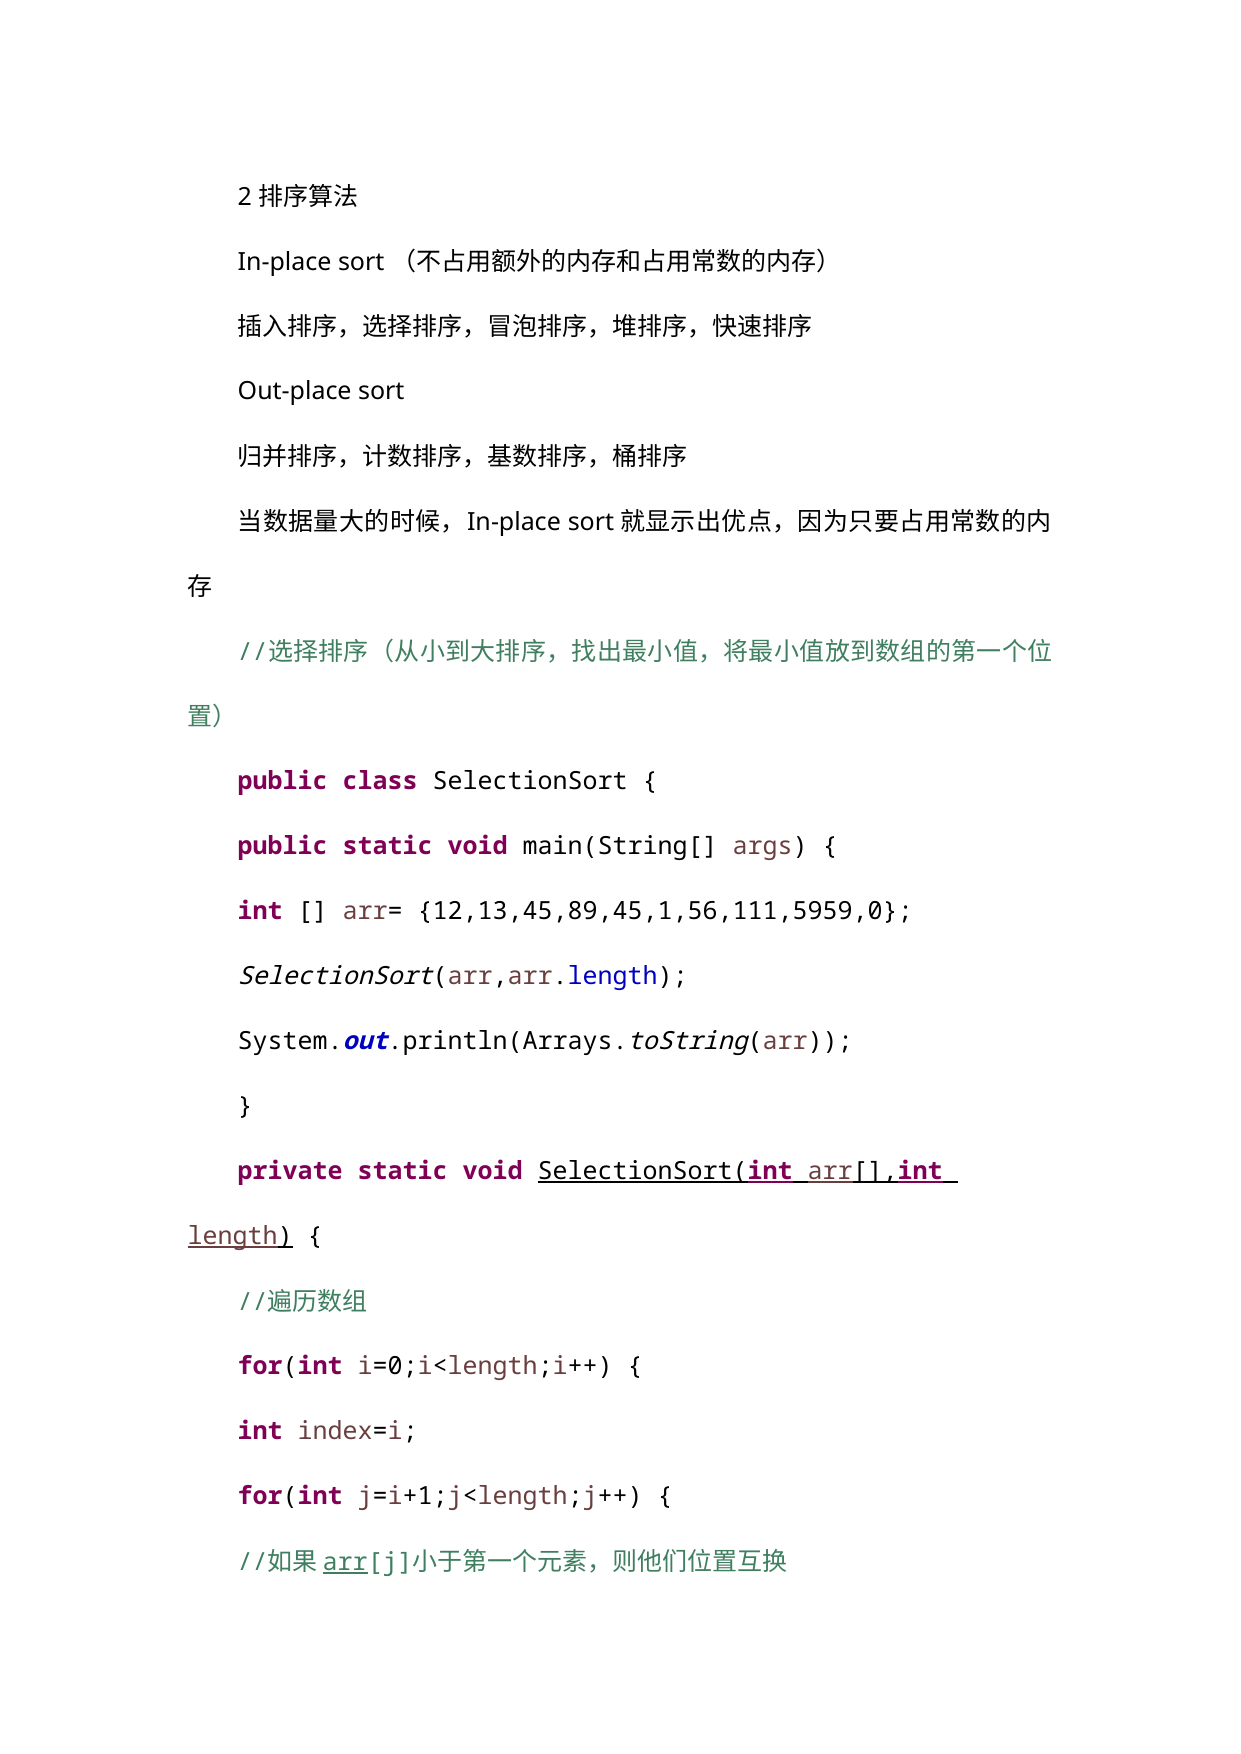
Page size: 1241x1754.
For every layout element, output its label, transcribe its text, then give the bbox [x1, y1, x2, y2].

text } [187, 1072, 1053, 1137]
text int [] arr= {12,13,45,89,45,1,56,111,5959,0}; [187, 877, 1053, 942]
text //遍历数组 [187, 1267, 1053, 1332]
text System.out.println(Arrays.toString(arr)); [187, 1007, 1053, 1072]
text //如果arr[j]小于第一个元素，则他们位置互换 [187, 1527, 1053, 1592]
text for(int i=0;i<length;i++) { [187, 1332, 1053, 1397]
text public static void main(String[] args) { [187, 812, 1053, 877]
text int index=i; [187, 1397, 1053, 1462]
text 当数据量大的时候，In-place sort就显示出优点，因为只要占用常数的内存 [187, 487, 1053, 617]
text private static void SelectionSort(int arr[],int length) { [187, 1137, 1053, 1267]
text In-place sort （不占用额外的内存和占用常数的内存） [187, 227, 1053, 292]
text 插入排序，选择排序，冒泡排序，堆排序，快速排序 [187, 292, 1053, 357]
text public class SelectionSort { [187, 747, 1053, 812]
text for(int j=i+1;j<length;j++) { [187, 1462, 1053, 1527]
text SelectionSort(arr,arr.length); [187, 942, 1053, 1007]
text //选择排序（从小到大排序，找出最小值，将最小值放到数组的第一个位置） [187, 617, 1053, 747]
text 2 排序算法 [187, 162, 1053, 227]
text 归并排序，计数排序，基数排序，桶排序 [187, 422, 1053, 487]
text Out-place sort [187, 357, 1053, 422]
